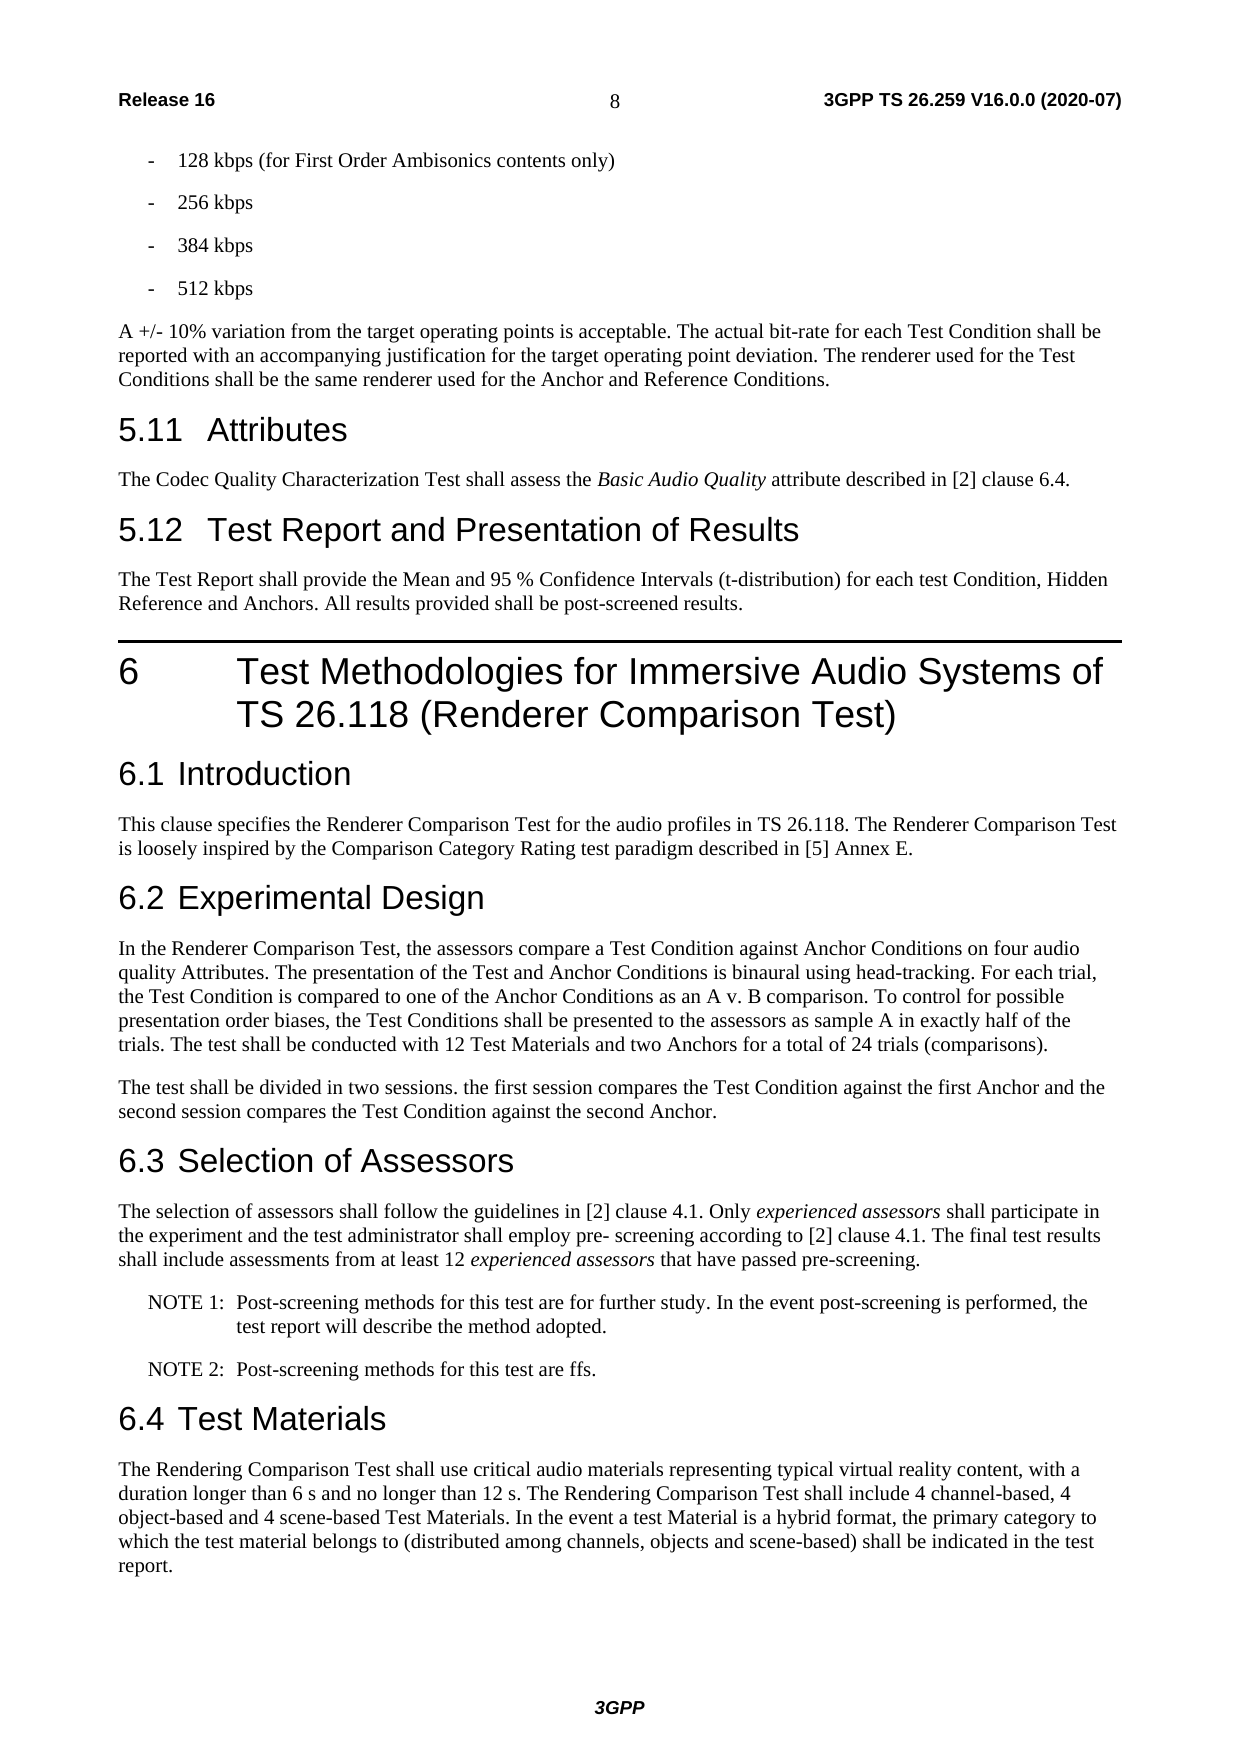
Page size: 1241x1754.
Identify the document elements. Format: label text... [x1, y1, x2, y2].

text The selection of assessors shall follow the guidelines in [2] clause 4.1. Only experienced assessors shall participate in the experiment and the test administrator shall employ pre- screening according to [2] clause 4.1. The final test results shall include assessments from at least 12 experienced assessors that have passed pre-screening. [118, 1199, 1122, 1271]
text In the Renderer Comparison Test, the assessors compare a Test Condition against Anchor Conditions on four audio quality Attributes. The presentation of the Test and Anchor Conditions is binaural using head-tracking. For each trial, the Test Condition is compared to one of the Anchor Conditions as an A v. B comparison. To control for possible presentation order biases, the Test Conditions shall be presented to the assessors as sample A in exactly half of the trials. The test shall be conducted with 12 Test Materials and two Anchors for a total of 24 trials (comparisons). [118, 936, 1122, 1056]
text - 512 kbps [148, 276, 1122, 300]
subtitle 6 Test Methodologies for Immersive Audio Systems of TS 26.118 (Renderer Comparison Test) [118, 643, 1122, 736]
text The test shall be divided in two sessions. the first session compares the Test Condition against the first Anchor and the second session compares the Test Condition against the second Anchor. [118, 1075, 1122, 1123]
subtitle 5.12 Test Report and Presentation of Results [118, 510, 1122, 548]
text NOTE 1: Post-screening methods for this test are for further study. In the event post-screening is performed, the test report will describe the method adopted. [148, 1290, 1122, 1338]
subtitle 5.11 Attributes [118, 410, 1122, 448]
text The Rendering Comparison Test shall use critical audio materials representing typical virtual reality content, with a duration longer than 6 s and no longer than 12 s. The Rendering Comparison Test shall include 4 channel-based, 4 object-based and 4 scene-based Test Materials. In the event a test Material is a hybrid format, the primary category to which the test material belongs to (distributed among channels, objects and scene-based) shall be indicated in the test report. [118, 1457, 1122, 1577]
text - 256 kbps [148, 190, 1122, 214]
text NOTE 2: Post-screening methods for this test are ffs. [148, 1357, 1122, 1381]
text - 384 kbps [148, 233, 1122, 257]
text - 128 kbps (for First Order Ambisonics contents only) [148, 147, 1122, 172]
subtitle 6.4 Test Materials [118, 1399, 1122, 1438]
text The Test Report shall provide the Mean and 95 % Confidence Intervals (t-distribution) for each test Condition, Hidden Reference and Anchors. All results provided shall be post-screened results. [118, 567, 1122, 615]
subtitle 6.1 Introduction [118, 754, 1122, 793]
subtitle 6.3 Selection of Assessors [118, 1142, 1122, 1180]
subtitle 6.2 Experimental Design [118, 878, 1122, 917]
text A +/- 10% variation from the target operating points is acceptable. The actual bit-rate for each Test Condition shall be reported with an accompanying justification for the target operating point deviation. The renderer used for the Test Conditions shall be the same renderer used for the Anchor and Reference Conditions. [118, 319, 1122, 391]
text This clause specifies the Renderer Comparison Test for the audio profiles in TS 26.118. The Renderer Comparison Test is loosely inspired by the Comparison Category Rating test paradigm described in [5] Annex E. [118, 812, 1122, 860]
text The Codec Quality Characterization Test shall assess the Basic Audio Quality attribute described in [2] clause 6.4. [118, 467, 1122, 491]
